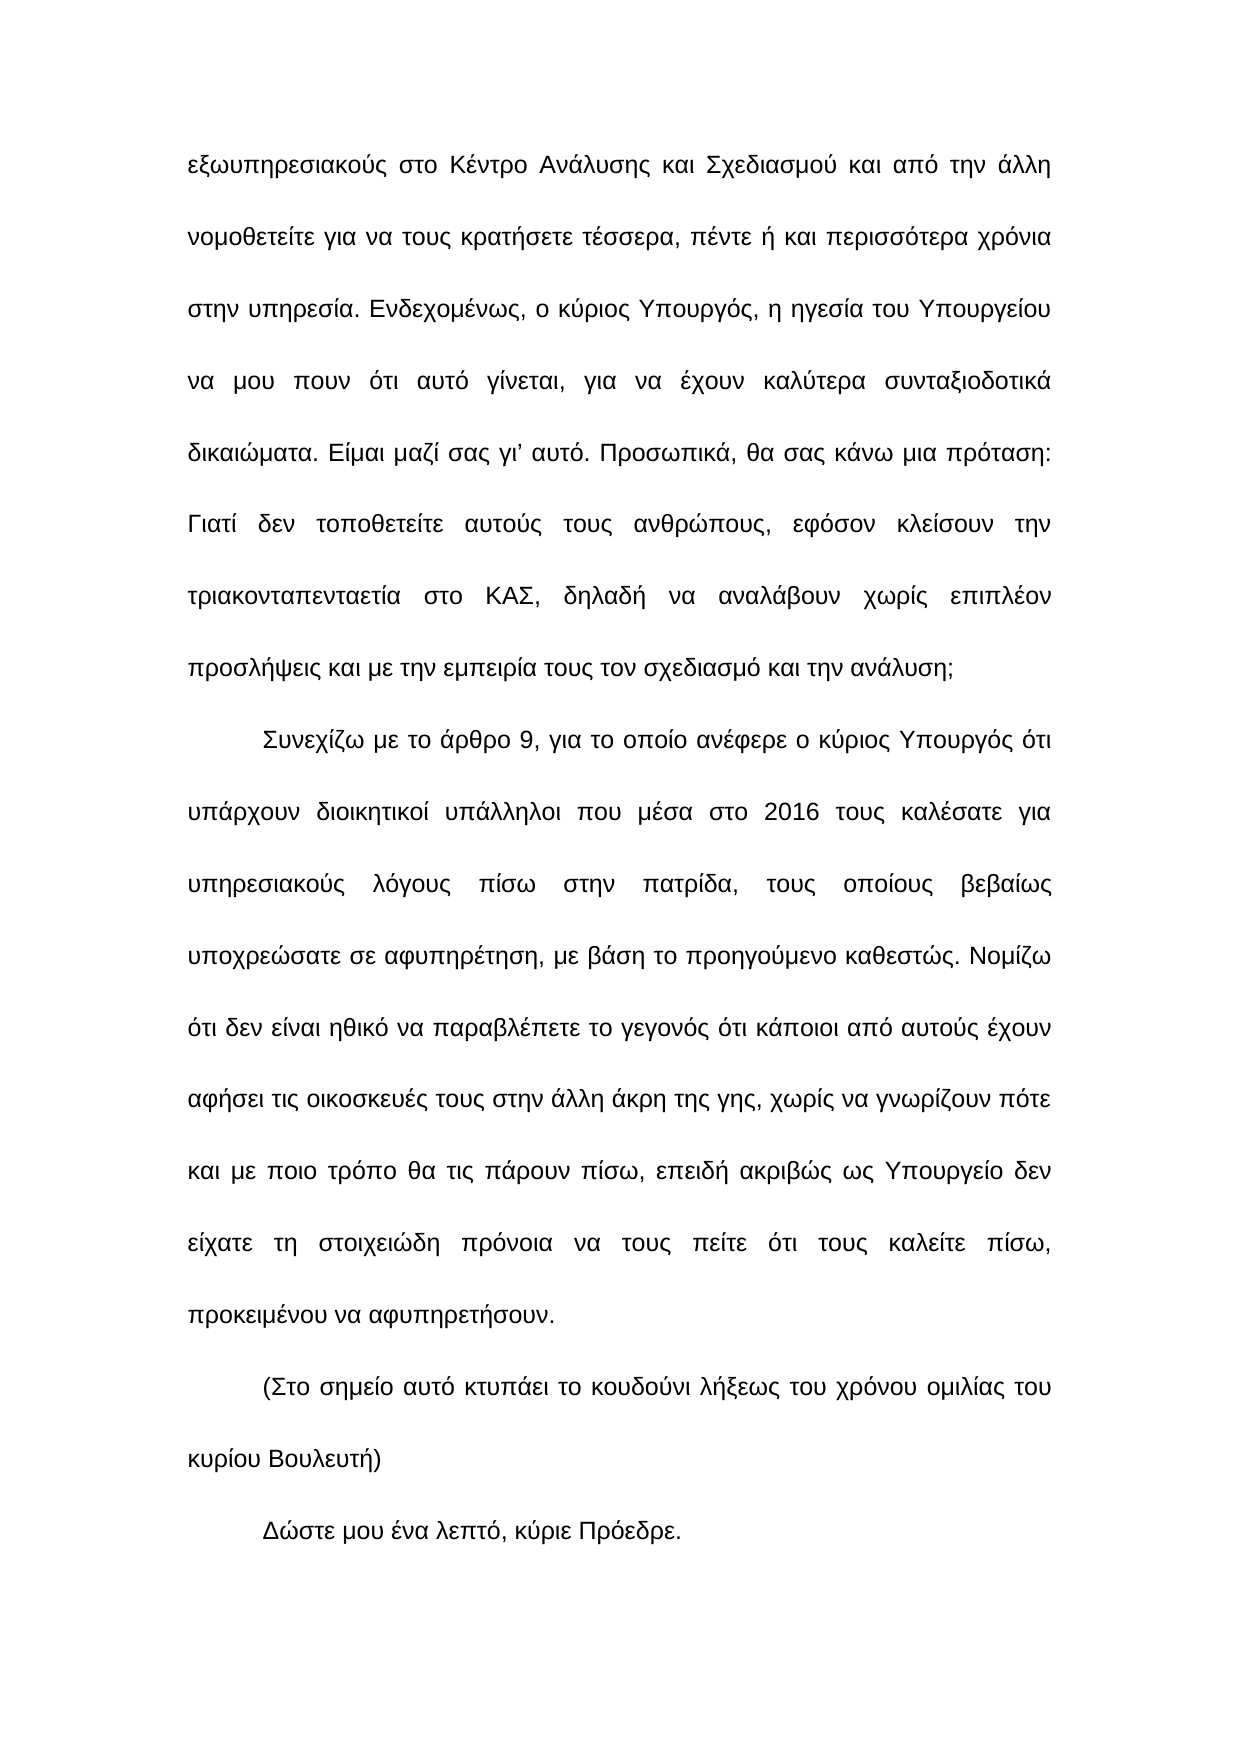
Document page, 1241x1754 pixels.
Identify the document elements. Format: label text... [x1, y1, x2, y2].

text Δώστε μου ένα λεπτό, κύριε Πρόεδρε. [187, 1516, 1053, 1544]
text (Στο σημείο αυτό κτυπάει το κουδούνι λήξεως του χρόνου ομιλίας του κυρίου Βουλευτή) [187, 1372, 1053, 1472]
text Συνεχίζω με το άρθρο 9, για το οποίο ανέφερε ο κύριος Υπουργός ότι υπάρχουν διοικητικοί υπάλληλοι που μέσα στο 2016 τους καλέσατε για υπηρεσιακούς λόγους πίσω στην πατρίδα, τους οποίους βεβαίως υποχρεώσατε σε αφυπηρέτηση, με βάση το προηγούμενο καθεστώς. Νομίζω ότι δεν είναι ηθικό να παραβλέπετε το γεγονός ότι κάποιοι από αυτούς έχουν αφήσει τις οικοσκευές τους στην άλλη άκρη της γης, χωρίς να γνωρίζουν πότε και με ποιο τρόπο θα τις πάρουν πίσω, επειδή ακριβώς ως Υπουργείο δεν είχατε τη στοιχειώδη πρόνοια να τους πείτε ότι τους καλείτε πίσω, προκειμένου να αφυπηρετήσουν. [187, 725, 1053, 1329]
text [187, 150, 1053, 682]
